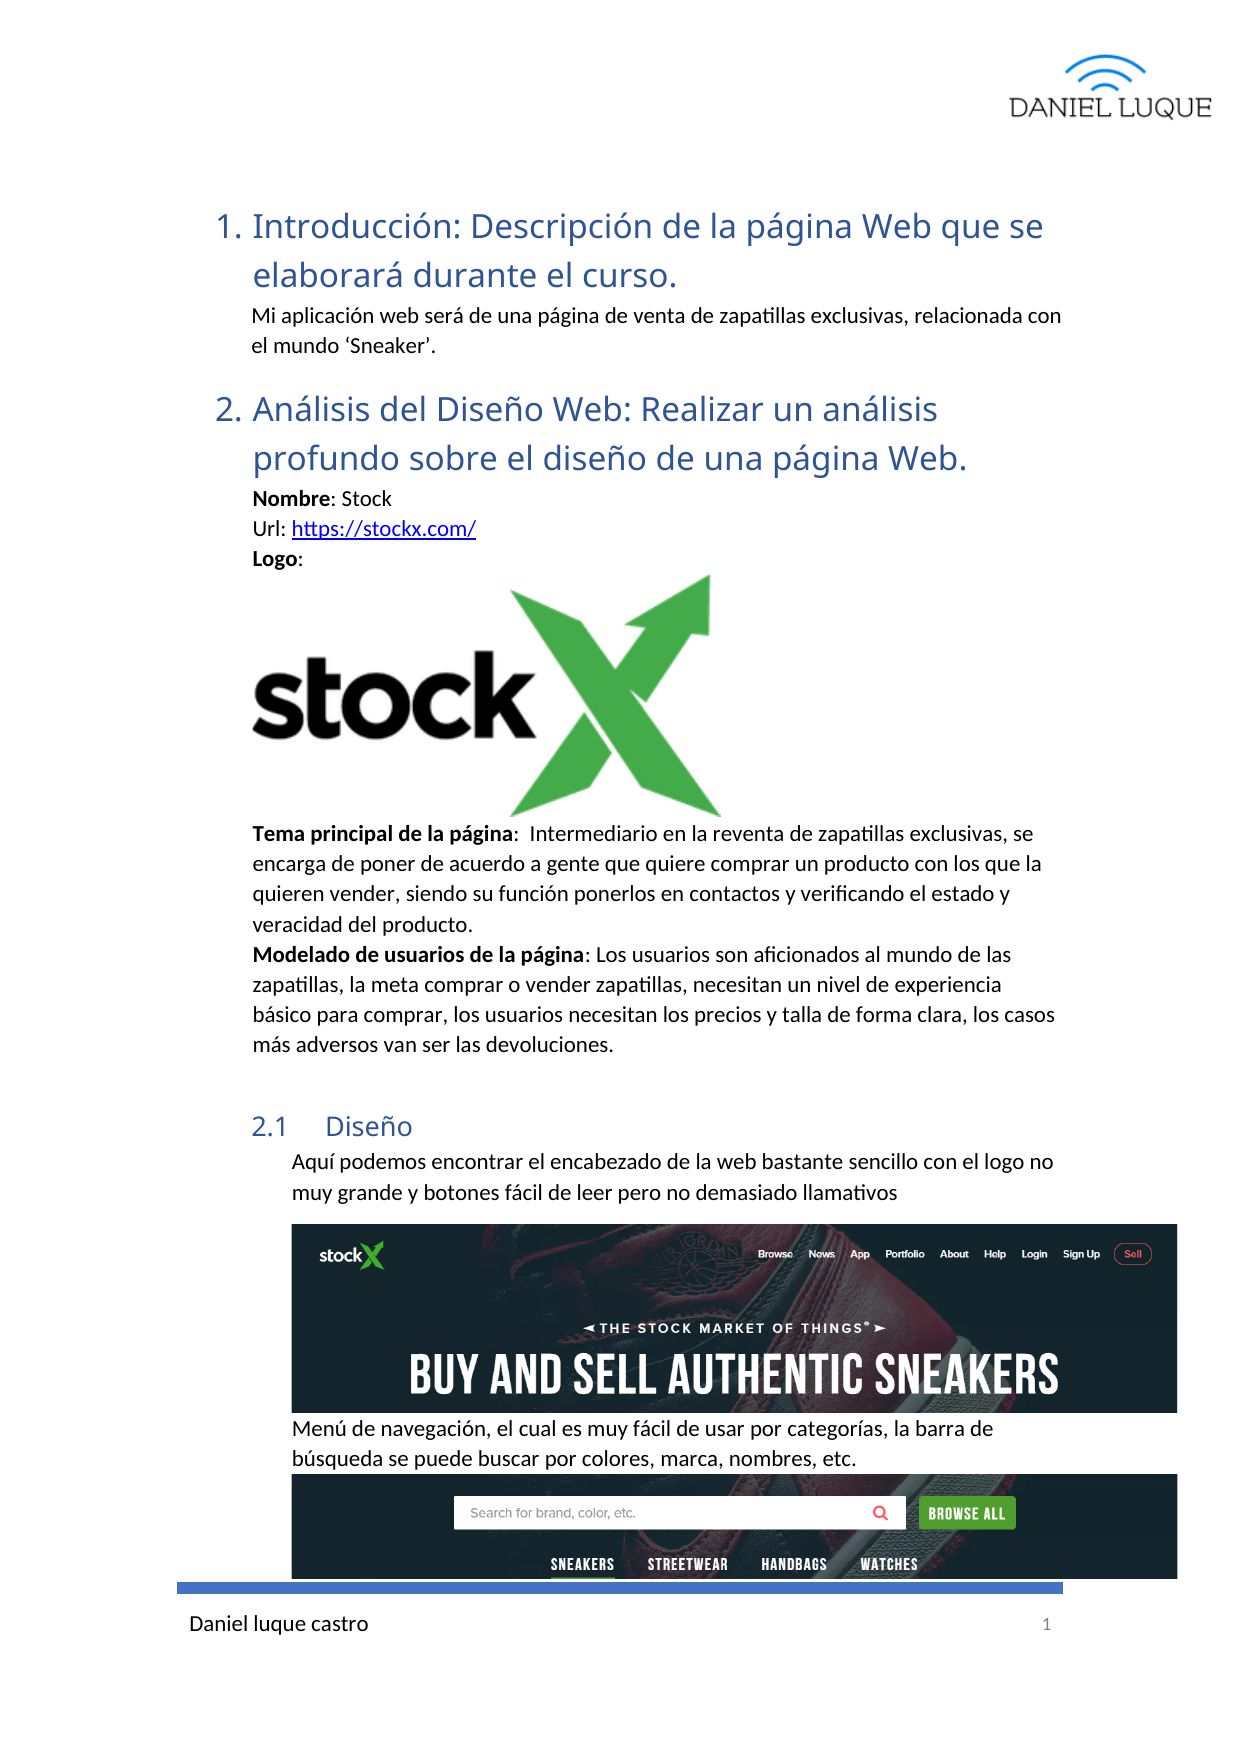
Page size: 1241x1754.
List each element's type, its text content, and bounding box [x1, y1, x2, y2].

picture [291, 1474, 1178, 1579]
list Nombre: Stock [252, 484, 1063, 512]
picture [291, 1224, 1178, 1413]
list Url: https://stockx.com/ [252, 514, 1063, 542]
subtitle Análisis del Diseño Web: Realizar un análisis profundo sobre el diseño de una página Web. [215, 386, 1063, 481]
list Logo: [252, 544, 1063, 572]
list Modelado de usuarios de la página: Los usuarios son aficionados al mundo de las zapatillas, la meta comprar o vender zapatillas, necesitan un nivel de experiencia básico para comprar, los usuarios necesitan los precios y talla de forma clara, los casos más adversos van ser las devoluciones. [252, 940, 1063, 1058]
text Aquí podemos encontrar el encabezado de la web bastante sencillo con el logo no muy grande y botones fácil de leer pero no demasiado llamativos [292, 1147, 1063, 1206]
subtitle Introducción: Descripción de la página Web que se elaborará durante el curso. [215, 203, 1063, 297]
subtitle Diseño [251, 1108, 1063, 1144]
text Mi aplicación web será de una página de venta de zapatillas exclusivas, relacionada con el mundo ‘Sneaker’. [251, 301, 1063, 359]
picture [987, 28, 1237, 132]
list Menú de navegación, el cual es muy fácil de usar por categorías, la barra de búsqueda se puede buscar por colores, marca, nombres, etc. [292, 1414, 1063, 1473]
picture [252, 574, 721, 817]
list Tema principal de la página: Intermediario en la reventa de zapatillas exclusivas, se encarga de poner de acuerdo a gente que quiere comprar un producto con los que la quieren vender, siendo su función ponerlos en contactos y verificando el estado y veracidad del producto. [252, 819, 1063, 938]
